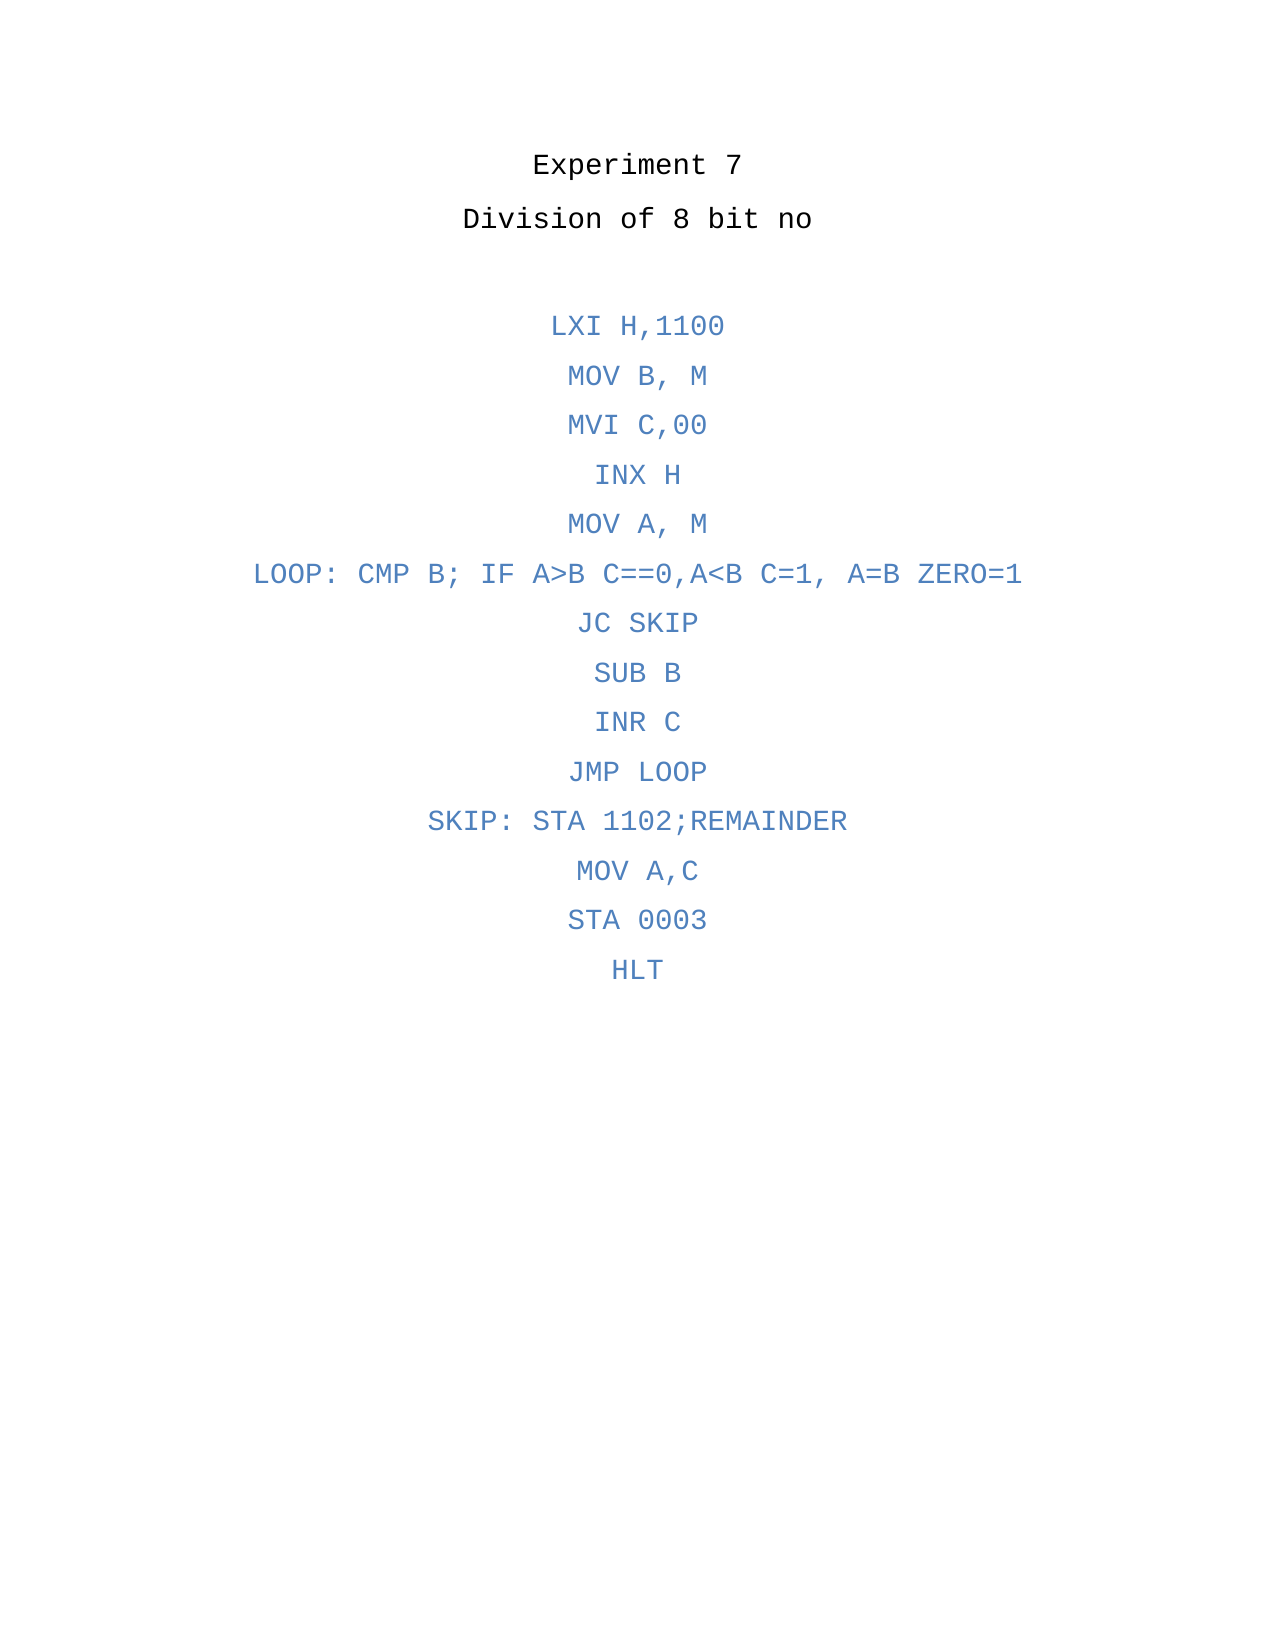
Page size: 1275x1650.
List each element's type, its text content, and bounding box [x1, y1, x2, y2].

text HLT [150, 955, 1125, 988]
text Division of 8 bit no [150, 204, 1125, 237]
text JC SKIP [150, 608, 1125, 641]
text INR C [150, 707, 1125, 740]
text MOV B, M [150, 361, 1125, 394]
text MOV A, M [150, 509, 1125, 542]
text MVI C,00 [150, 411, 1125, 443]
text STA 0003 [150, 905, 1125, 938]
text Experiment 7 [150, 150, 1125, 183]
text MOV A,C [150, 856, 1125, 889]
text SUB B [150, 658, 1125, 691]
text JMP LOOP [150, 757, 1125, 790]
text LXI H,1100 [150, 312, 1125, 344]
text LOOP: CMP B; IF A>B C==0,A<B C=1, A=B ZERO=1 [150, 559, 1125, 592]
text SKIP: STA 1102;REMAINDER [150, 806, 1125, 839]
text INX H [150, 460, 1125, 493]
